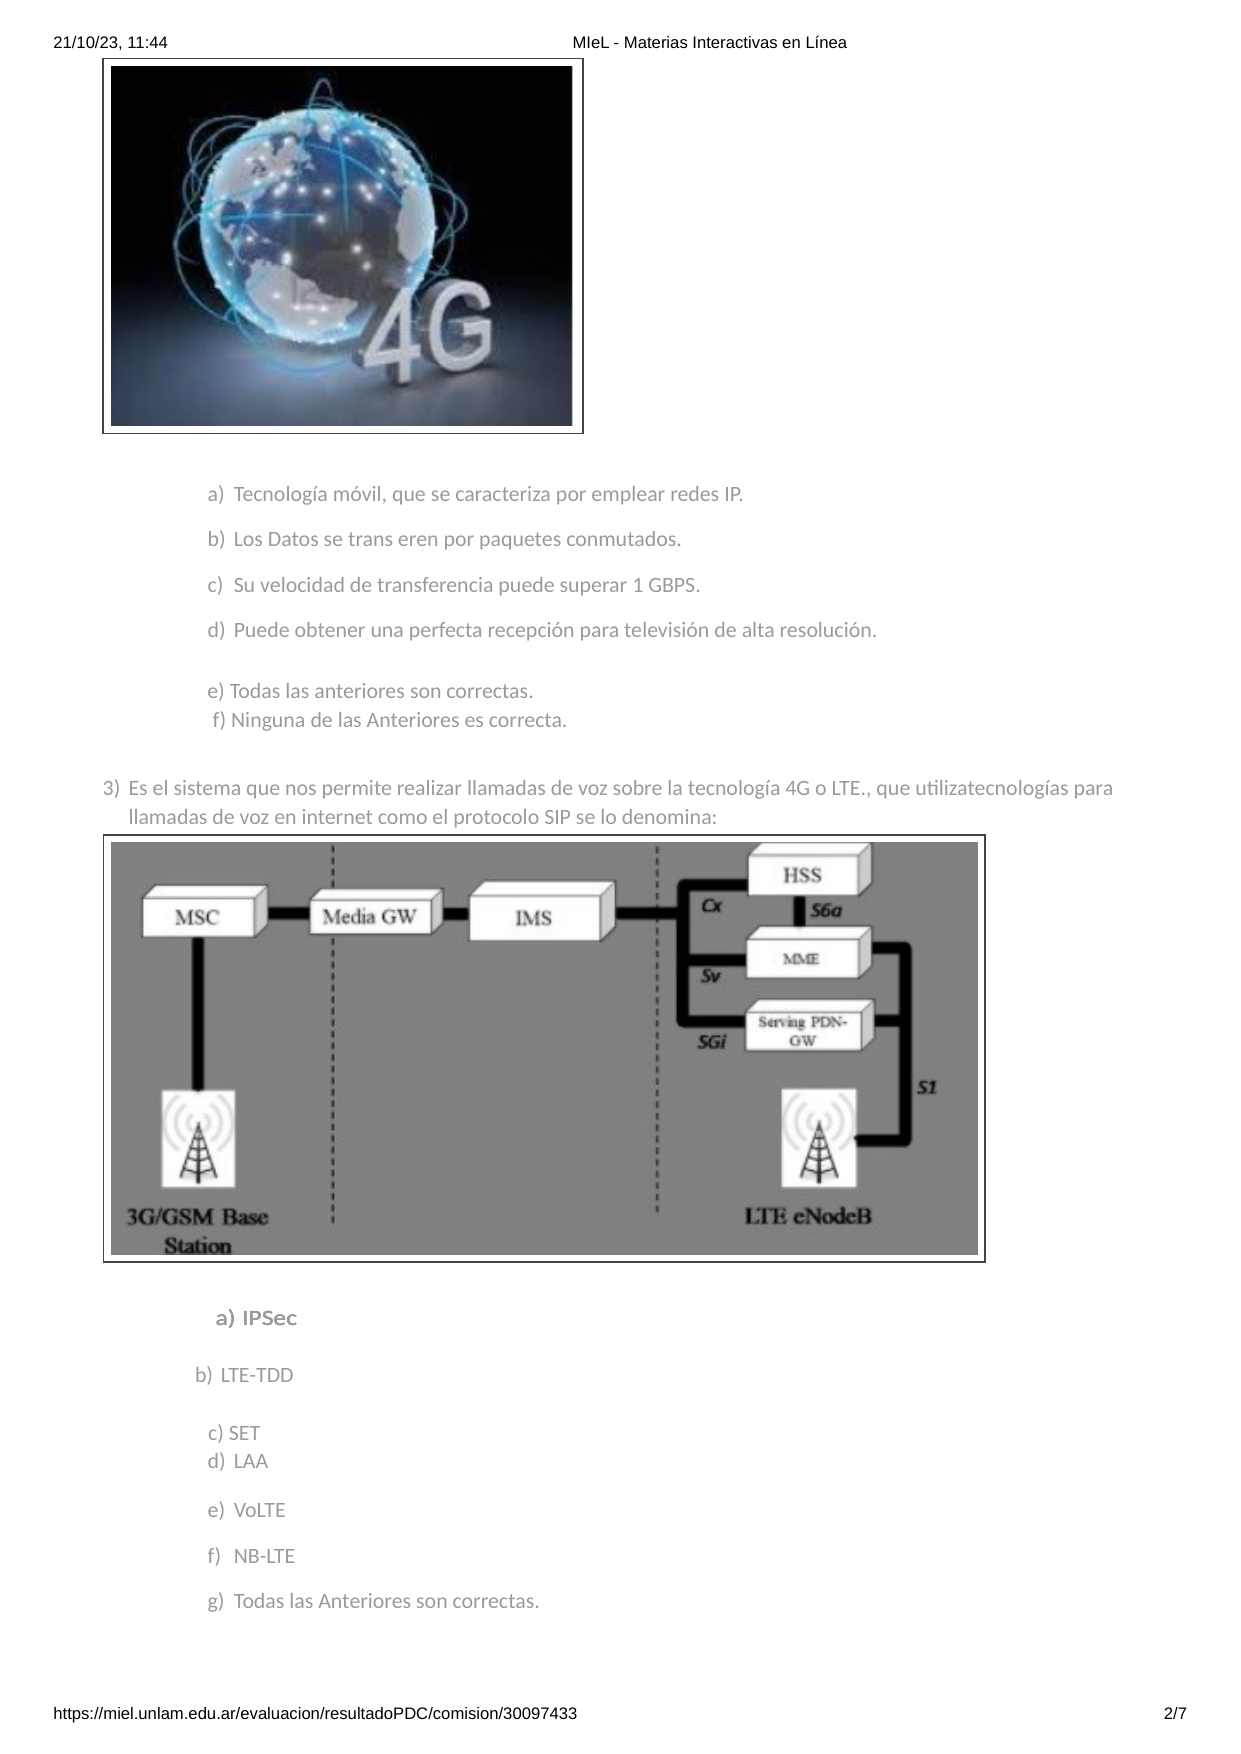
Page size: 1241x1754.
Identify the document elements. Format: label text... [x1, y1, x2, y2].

text e) Todas las anteriores son correctas. [102, 677, 1145, 703]
text f) Ninguna de las Anteriores es correcta. [207, 706, 1145, 733]
list VoLTE [207, 1496, 1145, 1523]
list Puede obtener una perfecta recepción para televisión de alta resolución. [207, 617, 1145, 643]
list Todas las Anteriores son correctas. [207, 1588, 1145, 1614]
list Tecnología móvil, que se caracteriza por emplear redes IP. [207, 480, 1145, 506]
picture [111, 842, 978, 1255]
list Los Datos se trans eren por paquetes conmutados. [207, 525, 1145, 552]
list NB-LTE [207, 1542, 1145, 1569]
text c) SET [102, 1419, 1145, 1445]
list Es el sistema que nos permite realizar llamadas de voz sobre la tecnología 4G o LTE., que utilizatecnologías para llamadas de voz en internet como el protocolo SIP se lo denomina: [102, 774, 1145, 830]
picture [111, 66, 576, 426]
list LTE-TDD [195, 1361, 1145, 1388]
list Su velocidad de transferencia puede superar 1 GBPS. [207, 571, 1145, 598]
list LAA [207, 1448, 1145, 1474]
